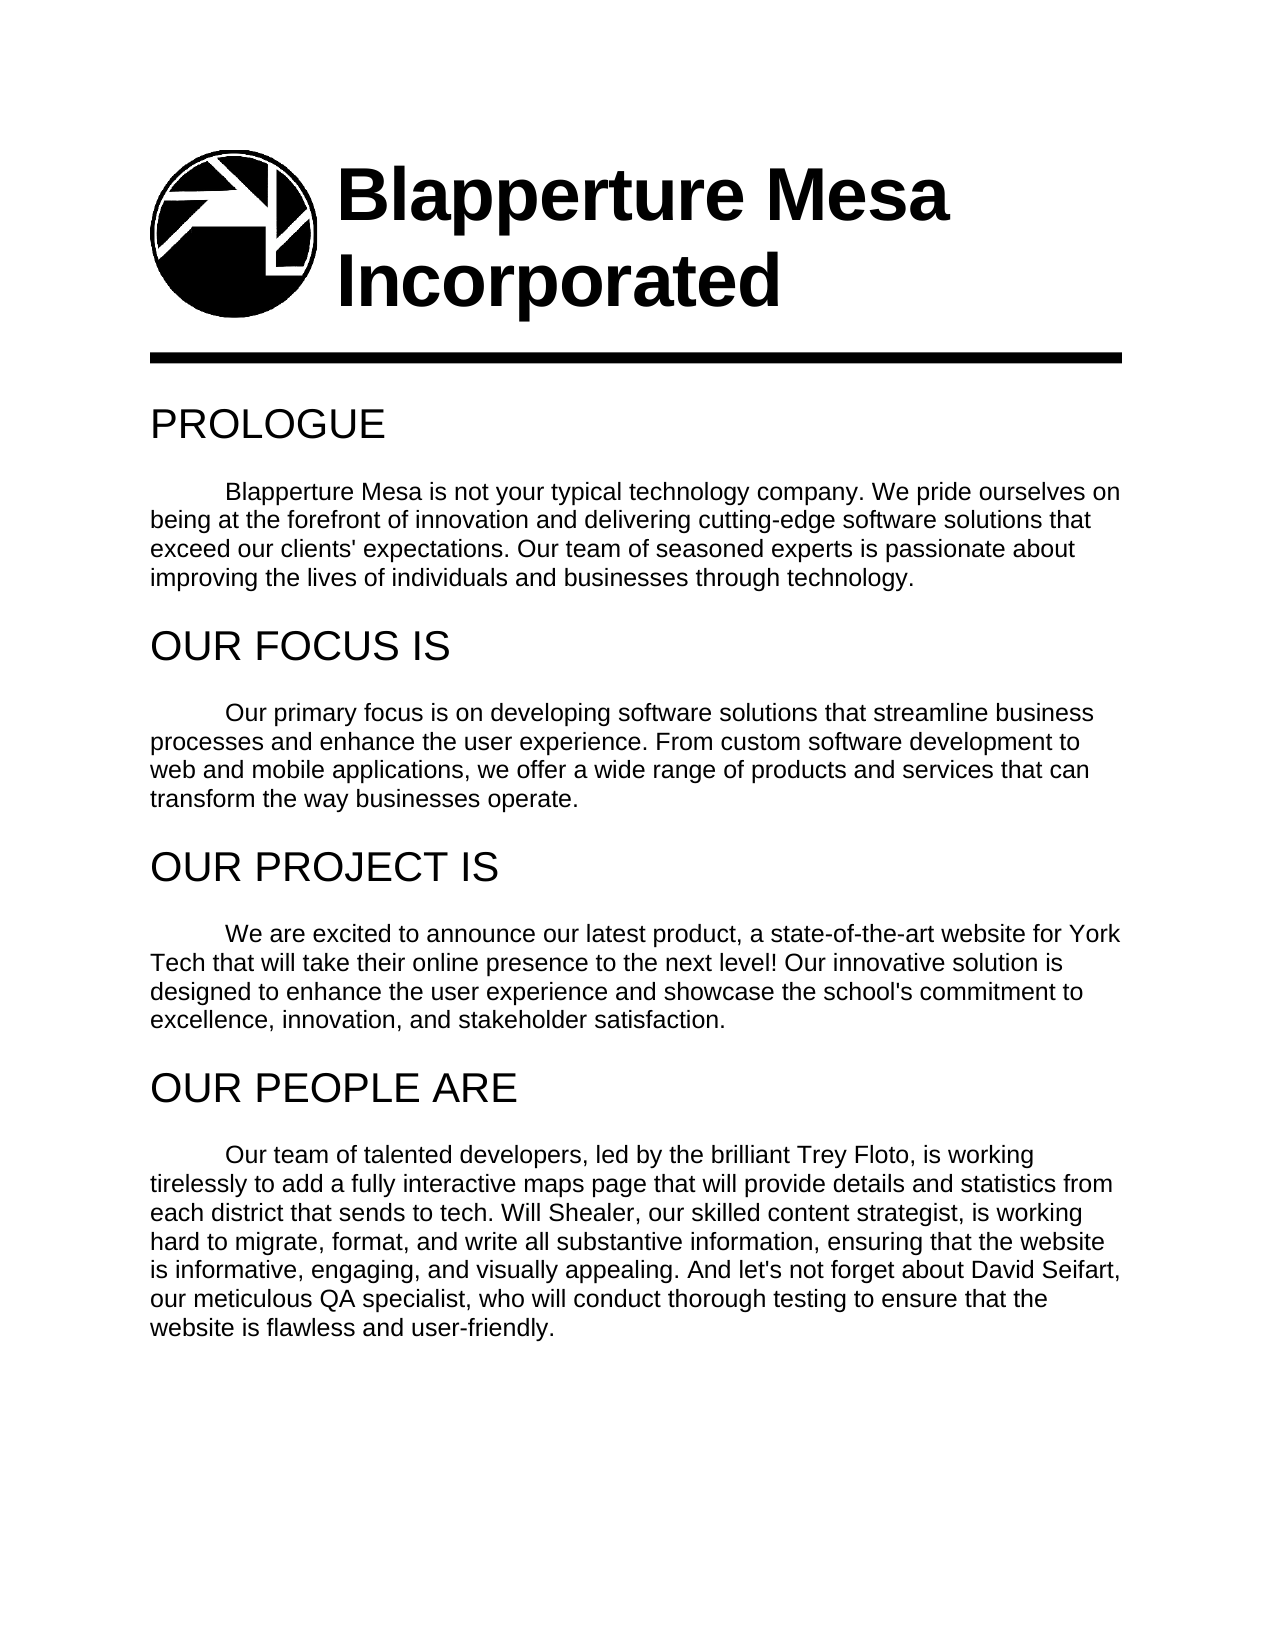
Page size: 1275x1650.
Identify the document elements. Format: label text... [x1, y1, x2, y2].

text OUR PEOPLE ARE [150, 1063, 1125, 1111]
text OUR FOCUS IS [150, 621, 1125, 669]
title Blapperture Mesa Incorporated [150, 150, 1125, 322]
text Our team of talented developers, led by the brilliant Trey Floto, is working tirelessly to add a fully interactive maps page that will provide details and statistics from each district that sends to tech. Will Shealer, our skilled content strategist, is working hard to migrate, format, and write all substantive information, ensuring that the website is informative, engaging, and visually appealing. And let's not forget about David Seifart, our meticulous QA specialist, who will conduct thorough testing to ensure that the website is flawless and user-friendly. [150, 1140, 1125, 1342]
picture [150, 150, 318, 318]
text OUR PROJECT IS [150, 842, 1125, 890]
text Blapperture Mesa is not your typical technology company. We pride ourselves on being at the forefront of innovation and delivering cutting-edge software solutions that exceed our clients' expectations. Our team of seasoned experts is passionate about improving the lives of individuals and businesses through technology. [150, 477, 1125, 592]
text We are excited to announce our latest product, a state-of-the-art website for York Tech that will take their online presence to the next level! Our innovative solution is designed to enhance the user experience and showcase the school's commitment to excellence, innovation, and stakeholder satisfaction. [150, 919, 1125, 1034]
text Our primary focus is on developing software solutions that streamline business processes and enhance the user experience. From custom software development to web and mobile applications, we offer a wide range of products and services that can transform the way businesses operate. [150, 698, 1125, 813]
text PROLOGUE [150, 399, 1125, 447]
